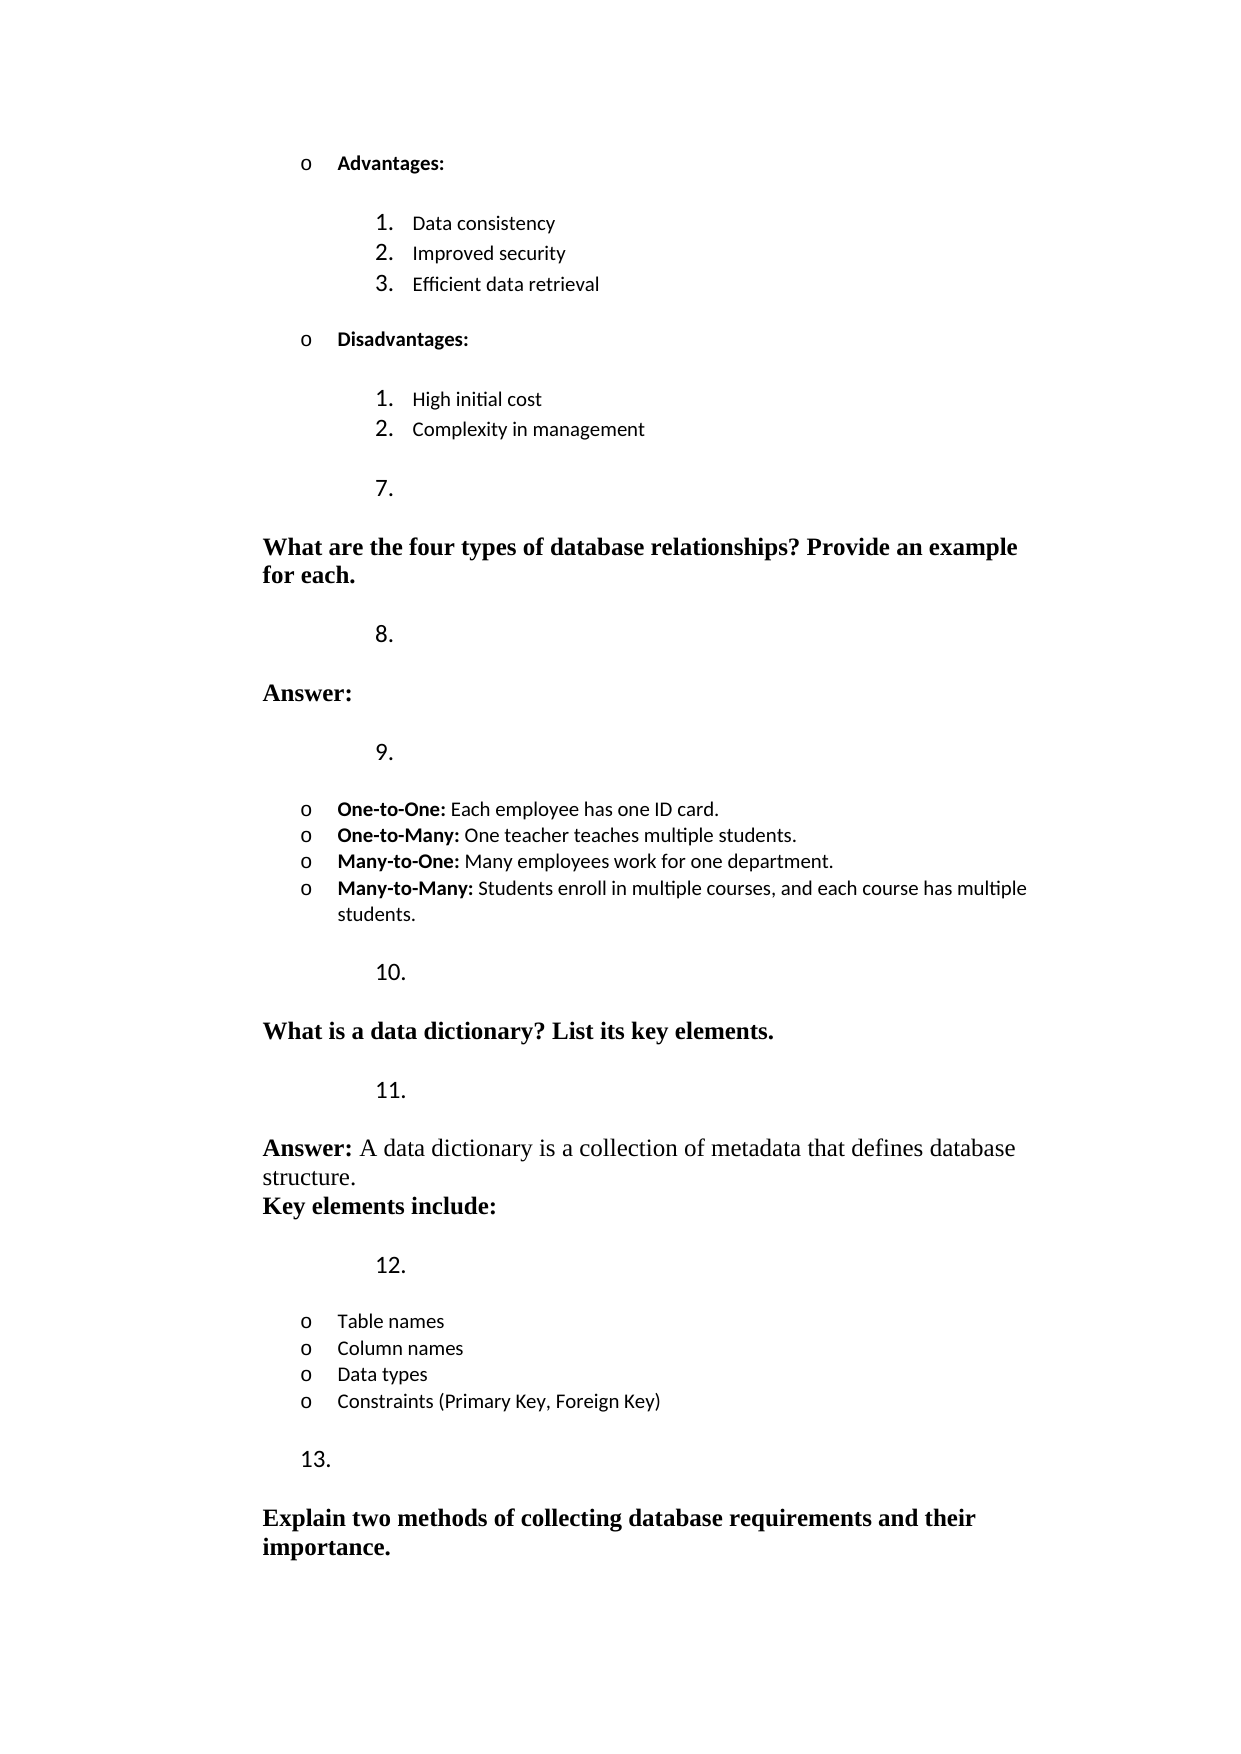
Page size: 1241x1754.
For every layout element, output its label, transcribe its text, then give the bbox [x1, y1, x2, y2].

list Data types [300, 1362, 1053, 1388]
list One-to-One: Each employee has one ID card. [300, 796, 1053, 822]
text Explain two methods of collecting database requirements and their importance. [262, 1503, 1053, 1561]
list Data consistency [375, 206, 1053, 236]
list Many-to-One: Many employees work for one department. [300, 849, 1053, 875]
text What is a data dictionary? List its key elements. [262, 1016, 1053, 1045]
text Answer: [262, 678, 1053, 707]
list Many-to-Many: Students enroll in multiple courses, and each course has multiple students. [300, 875, 1053, 927]
list Constraints (Primary Key, Foreign Key) [300, 1388, 1053, 1414]
text What are the four types of database relationships? Provide an example for each. [262, 532, 1053, 589]
list Efficient data retrieval [375, 267, 1053, 297]
list Complexity in management [375, 412, 1053, 443]
list Table names [300, 1309, 1053, 1335]
list Disadvantages: [300, 326, 1053, 353]
list High initial cost [375, 382, 1053, 412]
text Answer: A data dictionary is a collection of metadata that defines database structure. Key elements include: [262, 1133, 1053, 1220]
list One-to-Many: One teacher teaches multiple students. [300, 822, 1053, 849]
list Column names [300, 1335, 1053, 1362]
list Improved security [375, 236, 1053, 267]
list Advantages: [300, 150, 1053, 176]
